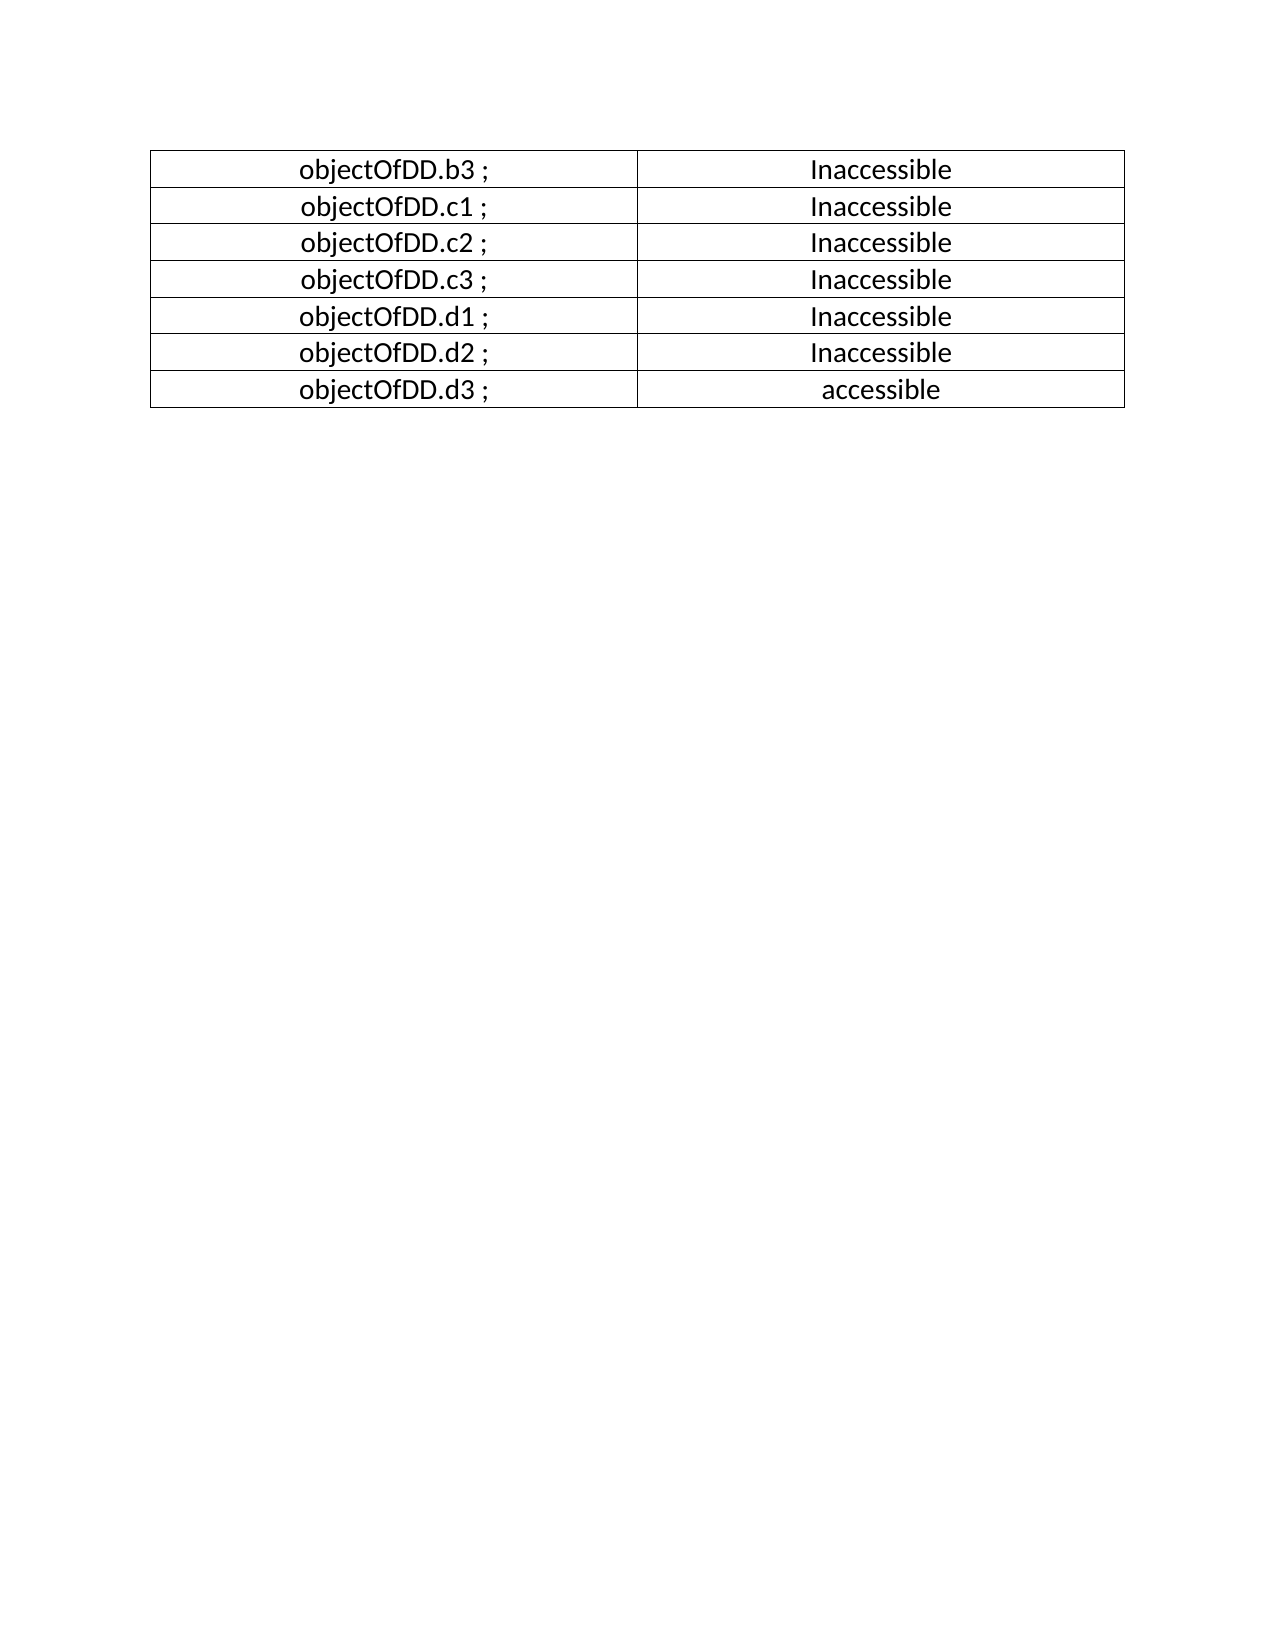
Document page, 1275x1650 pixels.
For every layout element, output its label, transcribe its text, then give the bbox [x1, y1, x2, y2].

table_cell objectOfDD.c2 ; [151, 224, 637, 260]
table_cell objectOfDD.c3 ; [151, 261, 637, 297]
table_cell objectOfDD.c1 ; [151, 188, 637, 223]
table_cell objectOfDD.d2 ; [151, 334, 637, 370]
table_cell objectOfDD.d1 ; [151, 298, 637, 333]
table_cell Inaccessible [638, 151, 1124, 187]
table_cell accessible [638, 371, 1124, 407]
table_cell Inaccessible [638, 188, 1124, 223]
table_cell Inaccessible [638, 261, 1124, 297]
table_cell objectOfDD.d3 ; [151, 371, 637, 407]
table_cell Inaccessible [638, 298, 1124, 333]
table_cell objectOfDD.b3 ; [151, 151, 637, 187]
table_cell Inaccessible [638, 224, 1124, 260]
table_cell Inaccessible [638, 334, 1124, 370]
